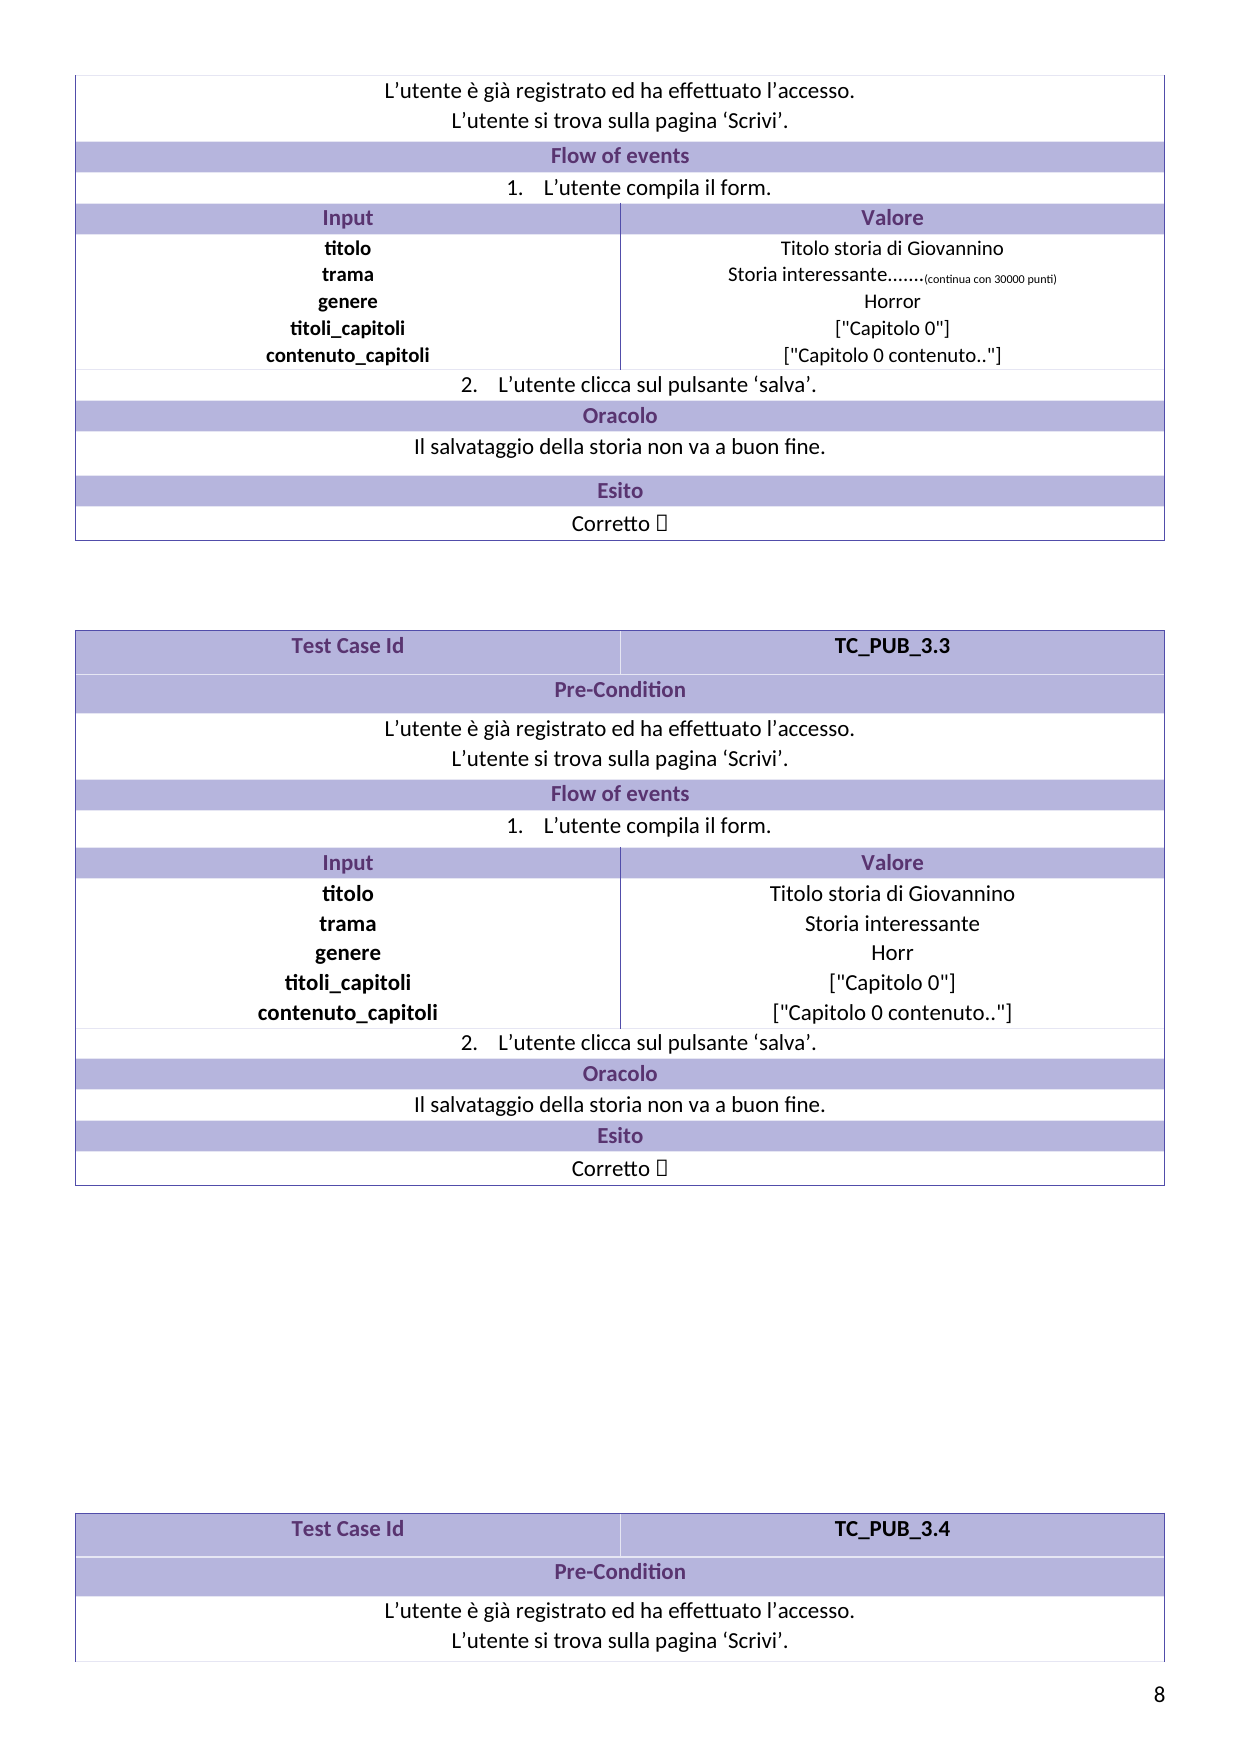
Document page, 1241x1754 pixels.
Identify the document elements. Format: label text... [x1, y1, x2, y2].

table_cell Corretto ✅ [76, 507, 1164, 540]
table_header TC_PUB_3.3 [621, 631, 1164, 674]
table_cell L’utente compila il form. [76, 811, 1164, 847]
table_cell Input [76, 848, 620, 878]
table_header Test Case Id [76, 1514, 620, 1556]
table_cell Pre-Condition [76, 1558, 1164, 1596]
table_cell Il salvataggio della storia non va a buon fine. [76, 1090, 1164, 1120]
table_cell L’utente clicca sul pulsante ‘salva’. [76, 370, 1164, 400]
table_cell L’utente è già registrato ed ha effettuato l’accesso. L’utente si trova sulla pagina ‘Scrivi’. [76, 76, 1164, 141]
table_cell Oracolo [76, 401, 1164, 431]
table_cell Valore [621, 848, 1164, 878]
table_cell Titolo storia di Giovannino Storia interessante.......(continua con 30000 punti) Horror ["Capitolo 0"] ["Capitolo 0 contenuto.."] [621, 235, 1164, 369]
table_cell titolo trama genere titoli_capitoli contenuto_capitoli [76, 879, 620, 1027]
table_cell Titolo storia di Giovannino Storia interessante Horr ["Capitolo 0"] ["Capitolo 0 contenuto.."] [621, 879, 1164, 1027]
table_cell titolo trama genere titoli_capitoli contenuto_capitoli [76, 235, 620, 369]
table_cell L’utente è già registrato ed ha effettuato l’accesso. L’utente si trova sulla pagina ‘Scrivi’. [76, 714, 1164, 778]
table_cell Oracolo [76, 1059, 1164, 1089]
table_cell Flow of events [76, 780, 1164, 810]
table_cell L’utente clicca sul pulsante ‘salva’. [76, 1029, 1164, 1058]
table_cell L’utente è già registrato ed ha effettuato l’accesso. L’utente si trova sulla pagina ‘Scrivi’. [76, 1597, 1164, 1661]
table_cell Flow of events [76, 142, 1164, 172]
table_cell Il salvataggio della storia non va a buon fine. [76, 432, 1164, 475]
table_cell L’utente compila il form. [76, 173, 1164, 202]
table_header Test Case Id [76, 631, 620, 674]
table_header TC_PUB_3.4 [621, 1514, 1164, 1556]
table_cell Pre-Condition [76, 675, 1164, 713]
table_cell Valore [621, 204, 1164, 234]
table_cell Esito [76, 476, 1164, 506]
table_cell Input [76, 204, 620, 234]
table_cell Corretto ✅ [76, 1152, 1164, 1185]
table_cell Esito [76, 1121, 1164, 1151]
